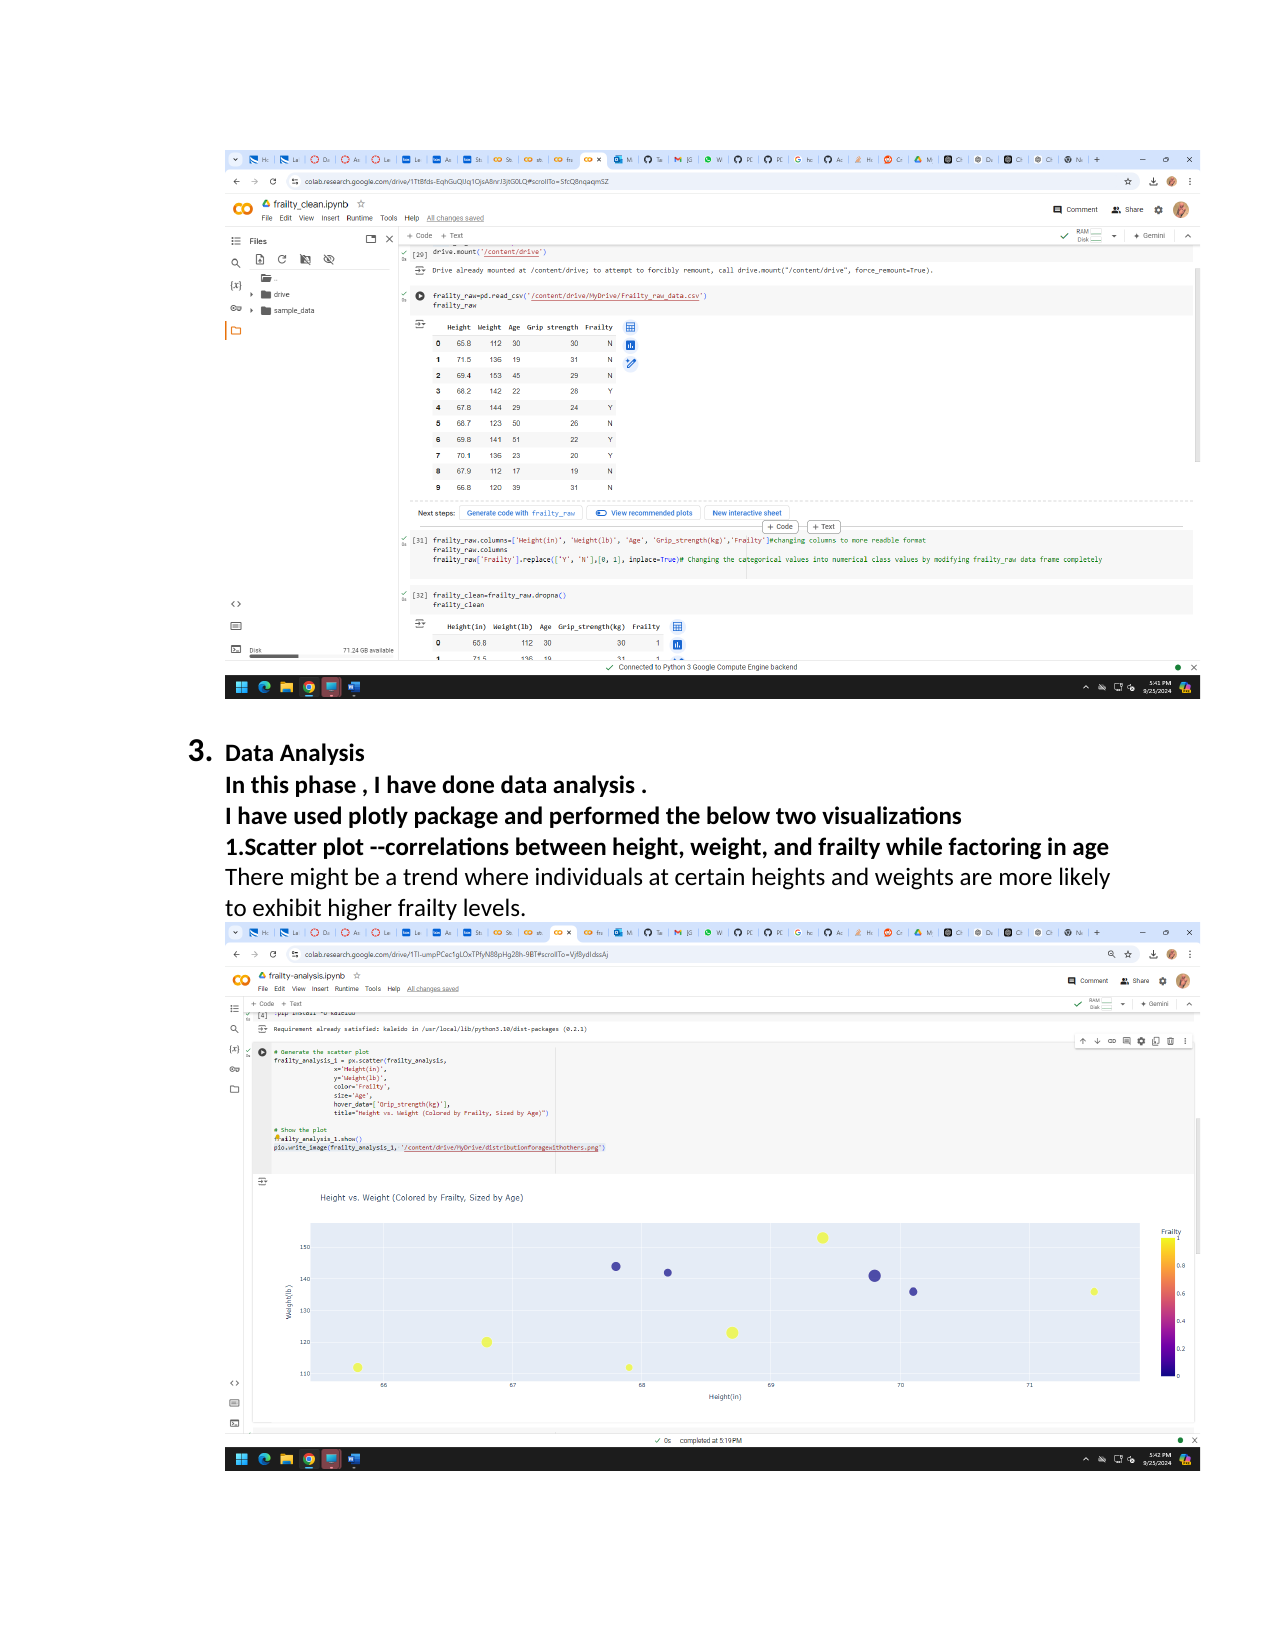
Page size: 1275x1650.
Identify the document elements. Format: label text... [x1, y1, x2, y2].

list In this phase , I have done data analysis . [225, 770, 1125, 800]
list There might be a trend where individuals at certain heights and weights are more likely to exhibit higher frailty levels. [225, 861, 1125, 922]
list I have used plotly package and performed the below two visualizations [225, 800, 1125, 831]
list 1.Scatter plot --correlations between height, weight, and frailty while factoring in age [225, 831, 1125, 861]
picture [225, 922, 1200, 1471]
list Data Analysis [187, 729, 1125, 770]
picture [225, 150, 1200, 699]
